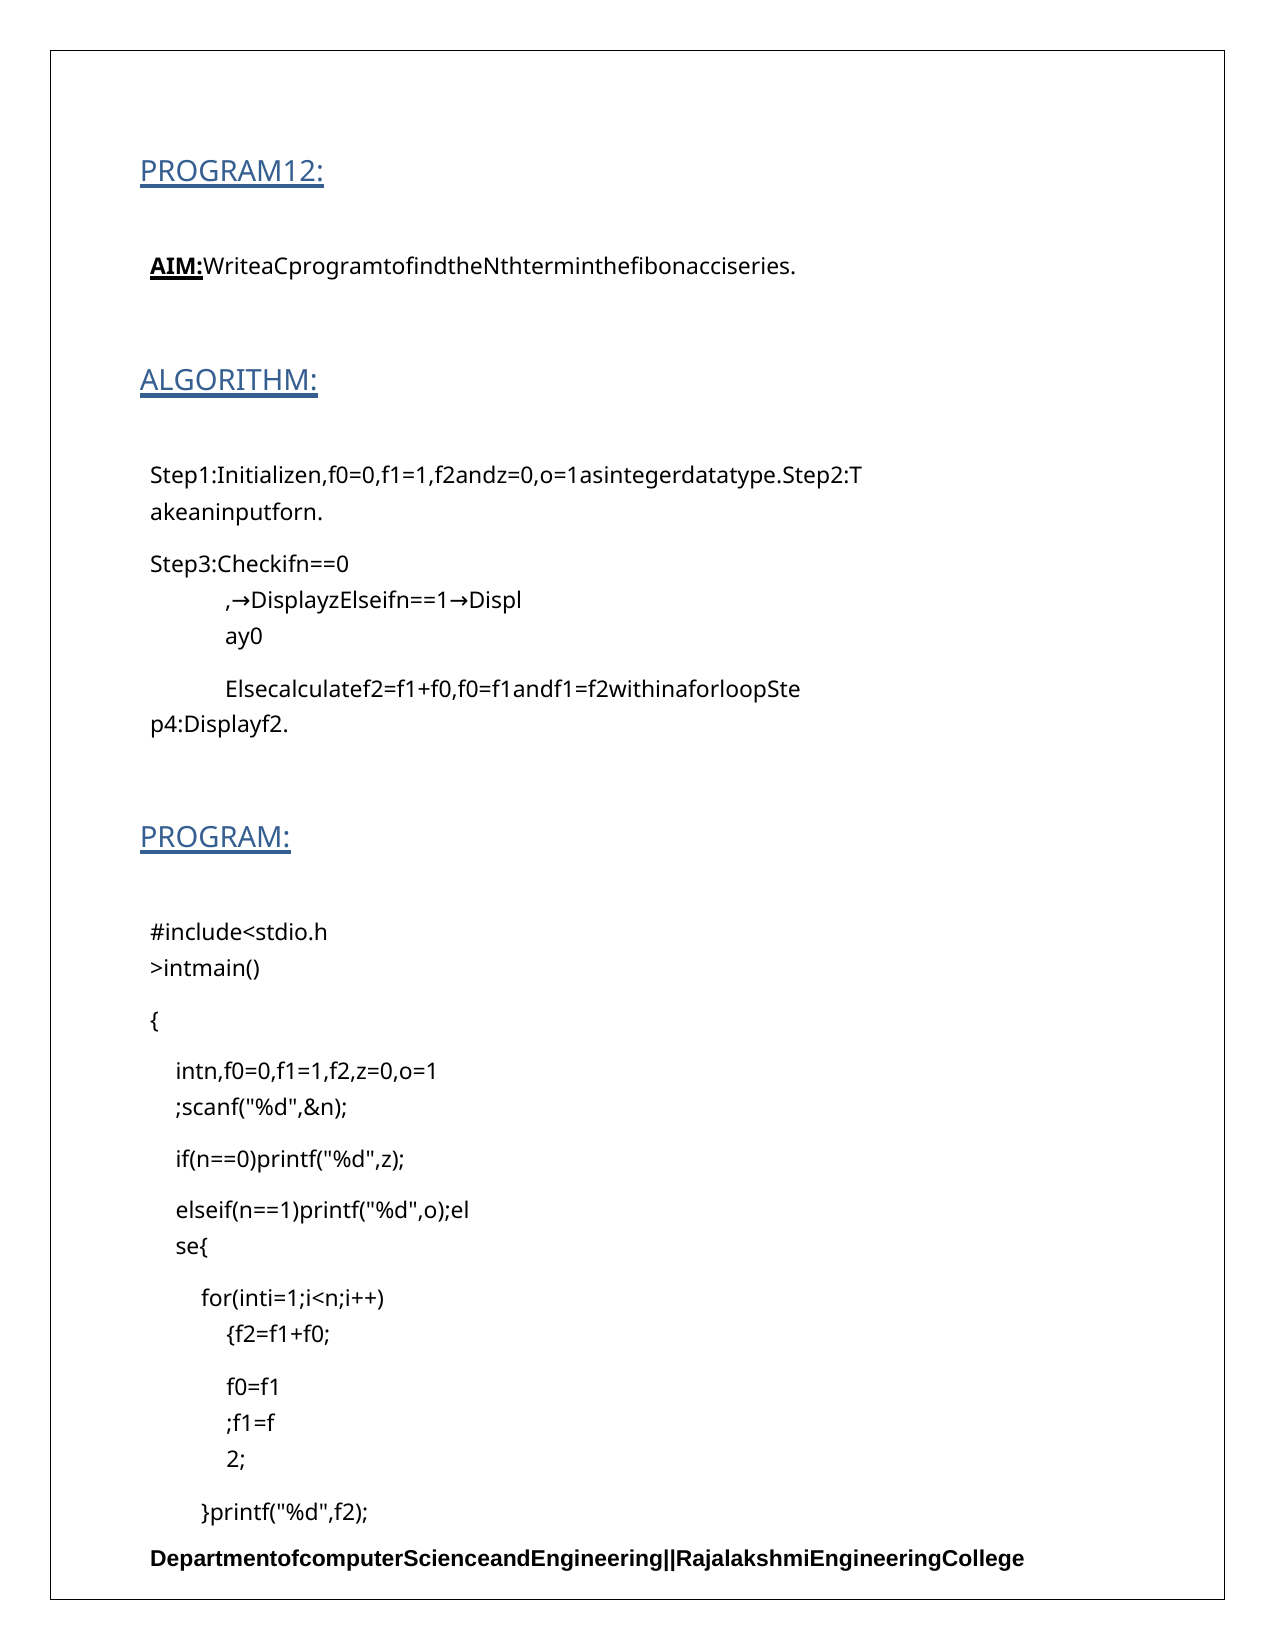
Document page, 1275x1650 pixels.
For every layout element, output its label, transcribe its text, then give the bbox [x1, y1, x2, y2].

text Elsecalculatef2=f1+f0,f0=f1andf1=f2withinaforloopStep4:Displayf2. [150, 672, 810, 740]
subtitle PROGRAM12: [139, 150, 1139, 190]
text intn,f0=0,f1=1,f2,z=0,o=1;scanf("%d",&n); [175, 1055, 598, 1122]
text for(inti=1;i<n;i++){f2=f1+f0; [201, 1282, 390, 1349]
text { [150, 1004, 1139, 1036]
text if(n==0)printf("%d",z); [175, 1143, 1139, 1175]
text }printf("%d",f2); [201, 1495, 1139, 1527]
text Step1:Initializen,f0=0,f1=1,f2andz=0,o=1asintegerdatatype.Step2:Takeaninputforn. [150, 459, 872, 527]
text #include<stdio.h>intmain() [150, 916, 330, 983]
subtitle PROGRAM: [139, 816, 1139, 856]
subtitle ALGORITHM: [139, 360, 1139, 399]
text AIM:WriteaCprogramtofindtheNthterminthefibonacciseries. [150, 250, 1139, 281]
text Step3:Checkifn==0,→DisplayzElseifn==1→Display0 [150, 548, 526, 651]
text elseif(n==1)printf("%d",o);else{ [175, 1194, 476, 1261]
text f0=f1;f1=f2; [226, 1371, 286, 1474]
